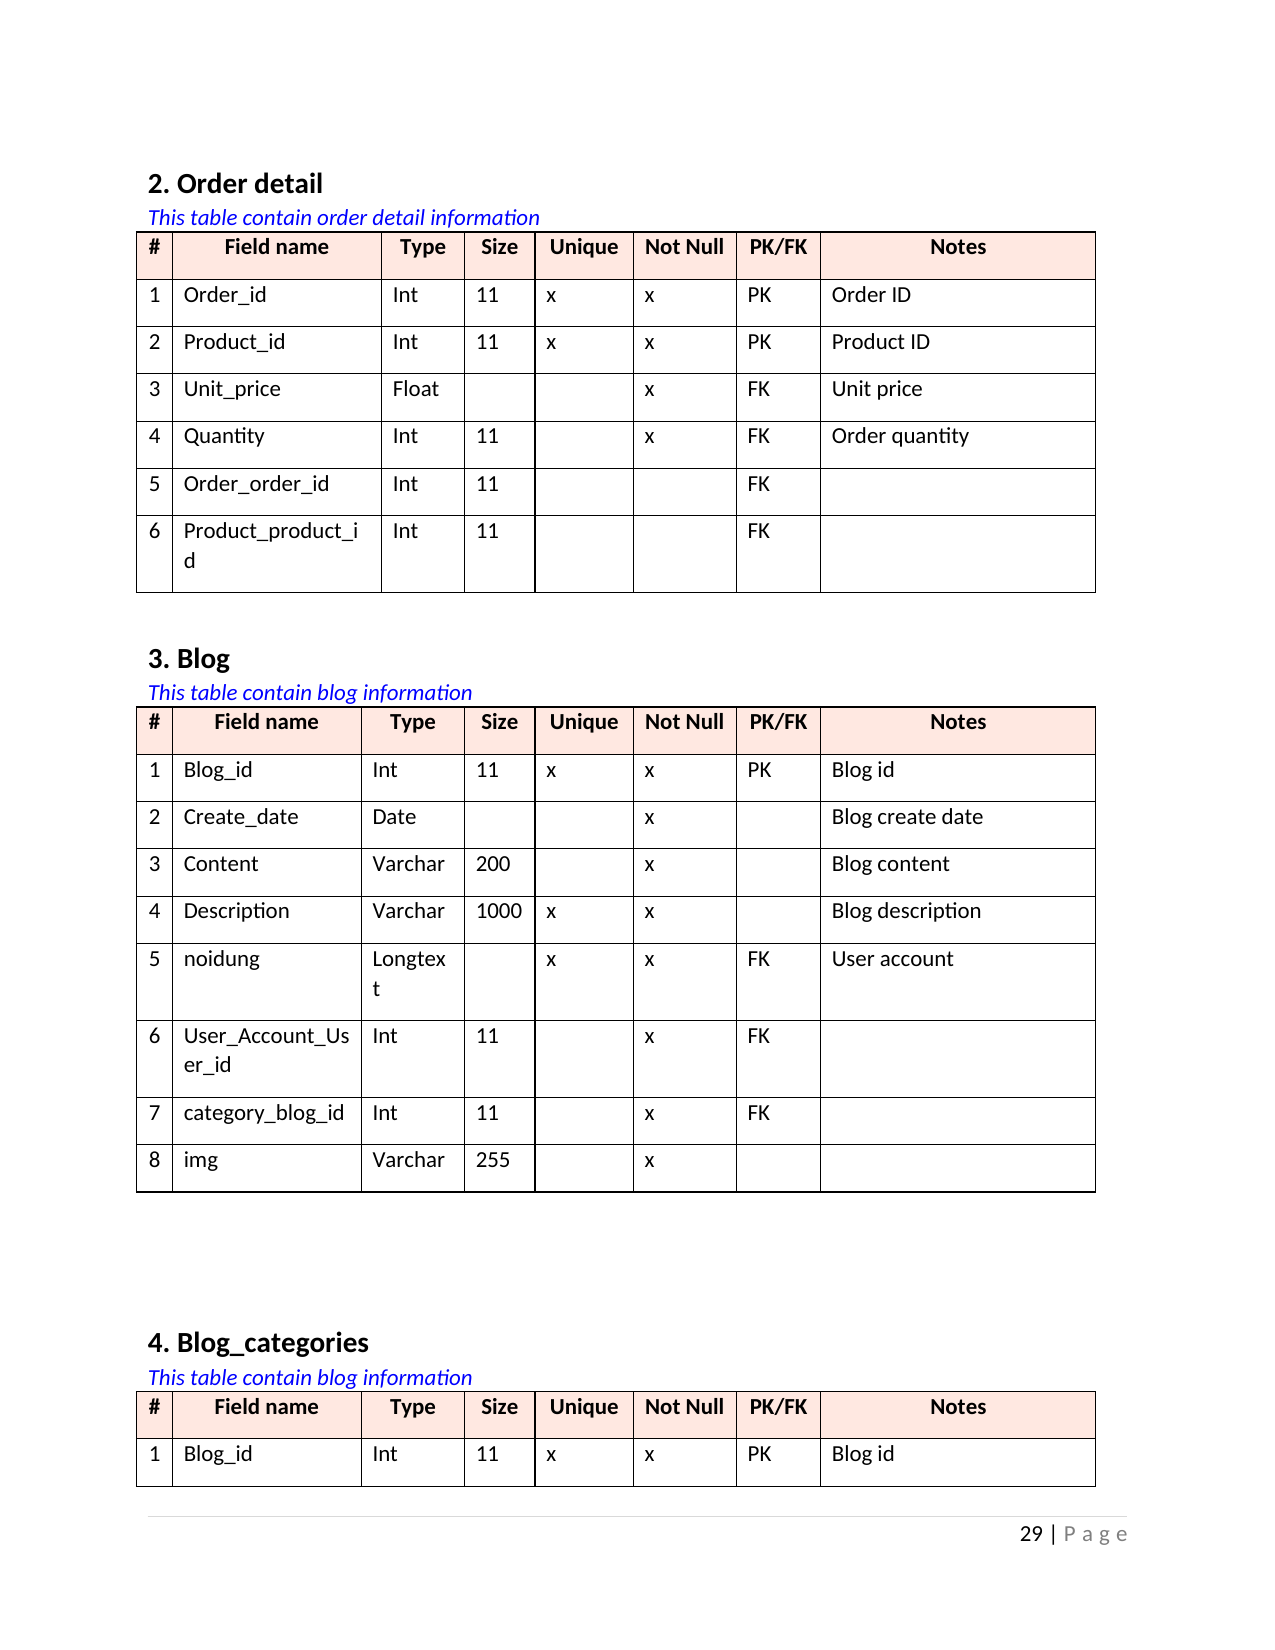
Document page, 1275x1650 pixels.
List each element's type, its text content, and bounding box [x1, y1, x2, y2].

table_cell Blog create date [821, 802, 1095, 848]
table_cell FK [737, 1021, 820, 1097]
table_cell FK [737, 944, 820, 1020]
text This table contain blog information [148, 678, 1127, 706]
table_header Size [465, 708, 534, 754]
table_cell [536, 849, 633, 896]
table_cell Int [382, 327, 464, 373]
table_cell 11 [465, 1098, 534, 1144]
table_cell Int [382, 422, 464, 468]
table_cell [634, 469, 736, 515]
table_cell Order_id [173, 280, 381, 326]
table_cell Int [382, 280, 464, 326]
table_cell x [634, 1098, 736, 1144]
table_cell [536, 1098, 633, 1144]
table_cell FK [737, 516, 820, 592]
table_cell 5 [137, 944, 172, 1020]
table_cell FK [737, 469, 820, 515]
text This table contain order detail information [148, 203, 1127, 231]
table_cell x [634, 944, 736, 1020]
table_cell PK [737, 755, 820, 801]
table_cell x [634, 802, 736, 848]
table_header # [137, 1392, 172, 1438]
table_cell [821, 469, 1095, 515]
table_header PK/FK [737, 233, 820, 279]
table_header Field name [173, 708, 361, 754]
table_cell x [536, 280, 633, 326]
table_header Not Null [634, 1392, 736, 1438]
table_cell [821, 1098, 1095, 1144]
table_cell FK [737, 374, 820, 421]
table_header Type [382, 233, 464, 279]
table_cell 6 [137, 516, 172, 592]
text This table contain blog information [148, 1363, 1127, 1391]
table_cell img [173, 1145, 361, 1191]
table_cell Int [362, 1021, 464, 1097]
table_cell 8 [137, 1145, 172, 1191]
table_cell User_Account_User_id [173, 1021, 361, 1097]
table_cell [737, 802, 820, 848]
table_cell Quantity [173, 422, 381, 468]
table_cell [737, 849, 820, 896]
table_cell 11 [465, 1021, 534, 1097]
table_header Size [465, 1392, 534, 1438]
table_cell 6 [137, 1021, 172, 1097]
table_header Type [362, 708, 464, 754]
table_cell 2 [137, 802, 172, 848]
table_cell 1 [137, 755, 172, 801]
table_header Unique [536, 1392, 633, 1438]
table_cell [465, 374, 534, 421]
table_header # [137, 708, 172, 754]
table_cell x [634, 422, 736, 468]
table_cell Unit_price [173, 374, 381, 421]
table_cell Varchar [362, 897, 464, 943]
subtitle 4. Blog_categories [148, 1324, 1127, 1360]
table_cell Varchar [362, 1145, 464, 1191]
table_header Type [362, 1392, 464, 1438]
table_cell 11 [465, 280, 534, 326]
table_cell 11 [465, 327, 534, 373]
table_header Unique [536, 233, 633, 279]
table_cell PK [737, 327, 820, 373]
table_header PK/FK [737, 708, 820, 754]
table_cell category_blog_id [173, 1098, 361, 1144]
table_cell 1 [137, 280, 172, 326]
table_cell Int [362, 1439, 464, 1486]
table_cell x [634, 374, 736, 421]
table_cell 1000 [465, 897, 534, 943]
table_cell [465, 802, 534, 848]
table_cell Int [362, 1098, 464, 1144]
table_cell Varchar [362, 849, 464, 896]
table_cell Order_order_id [173, 469, 381, 515]
table_cell Blog id [821, 1439, 1095, 1486]
table_cell Content [173, 849, 361, 896]
table_cell x [536, 897, 633, 943]
table_cell 3 [137, 374, 172, 421]
table_cell [536, 469, 633, 515]
table_cell Blog_id [173, 1439, 361, 1486]
table_cell 2 [137, 327, 172, 373]
table_cell Description [173, 897, 361, 943]
table_cell 4 [137, 897, 172, 943]
table_header Notes [821, 708, 1095, 754]
table_cell [634, 516, 736, 592]
table_cell FK [737, 422, 820, 468]
table_header Field name [173, 233, 381, 279]
table_cell Product ID [821, 327, 1095, 373]
table_cell Blog description [821, 897, 1095, 943]
table_cell Product_id [173, 327, 381, 373]
table_cell x [634, 897, 736, 943]
table_cell 11 [465, 755, 534, 801]
table_cell x [536, 327, 633, 373]
table_cell [536, 802, 633, 848]
table_cell Order quantity [821, 422, 1095, 468]
table_cell [465, 944, 534, 1020]
table_header Not Null [634, 233, 736, 279]
table_header Unique [536, 708, 633, 754]
table_cell [737, 1145, 820, 1191]
table_header PK/FK [737, 1392, 820, 1438]
table_cell FK [737, 1098, 820, 1144]
table_cell [536, 1021, 633, 1097]
table_cell 200 [465, 849, 534, 896]
table_cell [821, 1145, 1095, 1191]
table_cell 11 [465, 422, 534, 468]
table_cell Float [382, 374, 464, 421]
table_cell Int [382, 516, 464, 592]
table_cell 4 [137, 422, 172, 468]
table_cell 1 [137, 1439, 172, 1486]
table_cell 3 [137, 849, 172, 896]
table_cell [821, 516, 1095, 592]
table_cell Date [362, 802, 464, 848]
table_cell x [536, 755, 633, 801]
table_cell x [536, 944, 633, 1020]
subtitle 2. Order detail [148, 165, 1127, 201]
table_cell 255 [465, 1145, 534, 1191]
table_cell Int [382, 469, 464, 515]
table_cell User account [821, 944, 1095, 1020]
table_cell Create_date [173, 802, 361, 848]
table_cell x [634, 280, 736, 326]
table_cell 11 [465, 516, 534, 592]
table_cell Unit price [821, 374, 1095, 421]
table_cell x [634, 327, 736, 373]
table_cell [536, 516, 633, 592]
table_cell 5 [137, 469, 172, 515]
table_cell Product_product_id [173, 516, 381, 592]
table_cell [536, 422, 633, 468]
table_header Not Null [634, 708, 736, 754]
table_cell x [634, 849, 736, 896]
table_cell 7 [137, 1098, 172, 1144]
table_cell x [634, 1439, 736, 1486]
table_header Notes [821, 1392, 1095, 1438]
table_cell 11 [465, 469, 534, 515]
table_cell Int [362, 755, 464, 801]
table_header Notes [821, 233, 1095, 279]
table_cell x [634, 1021, 736, 1097]
table_cell [536, 1145, 633, 1191]
table_cell x [634, 1145, 736, 1191]
subtitle 3. Blog [148, 640, 1127, 676]
table_header # [137, 233, 172, 279]
table_header Field name [173, 1392, 361, 1438]
table_cell 11 [465, 1439, 534, 1486]
table_cell x [634, 755, 736, 801]
table_cell [536, 374, 633, 421]
table_cell [821, 1021, 1095, 1097]
table_cell PK [737, 1439, 820, 1486]
table_cell PK [737, 280, 820, 326]
table_cell Longtext [362, 944, 464, 1020]
table_cell Blog content [821, 849, 1095, 896]
table_cell noidung [173, 944, 361, 1020]
table_cell x [536, 1439, 633, 1486]
table_header Size [465, 233, 534, 279]
table_cell Order ID [821, 280, 1095, 326]
table_cell [737, 897, 820, 943]
table_cell Blog id [821, 755, 1095, 801]
table_cell Blog_id [173, 755, 361, 801]
